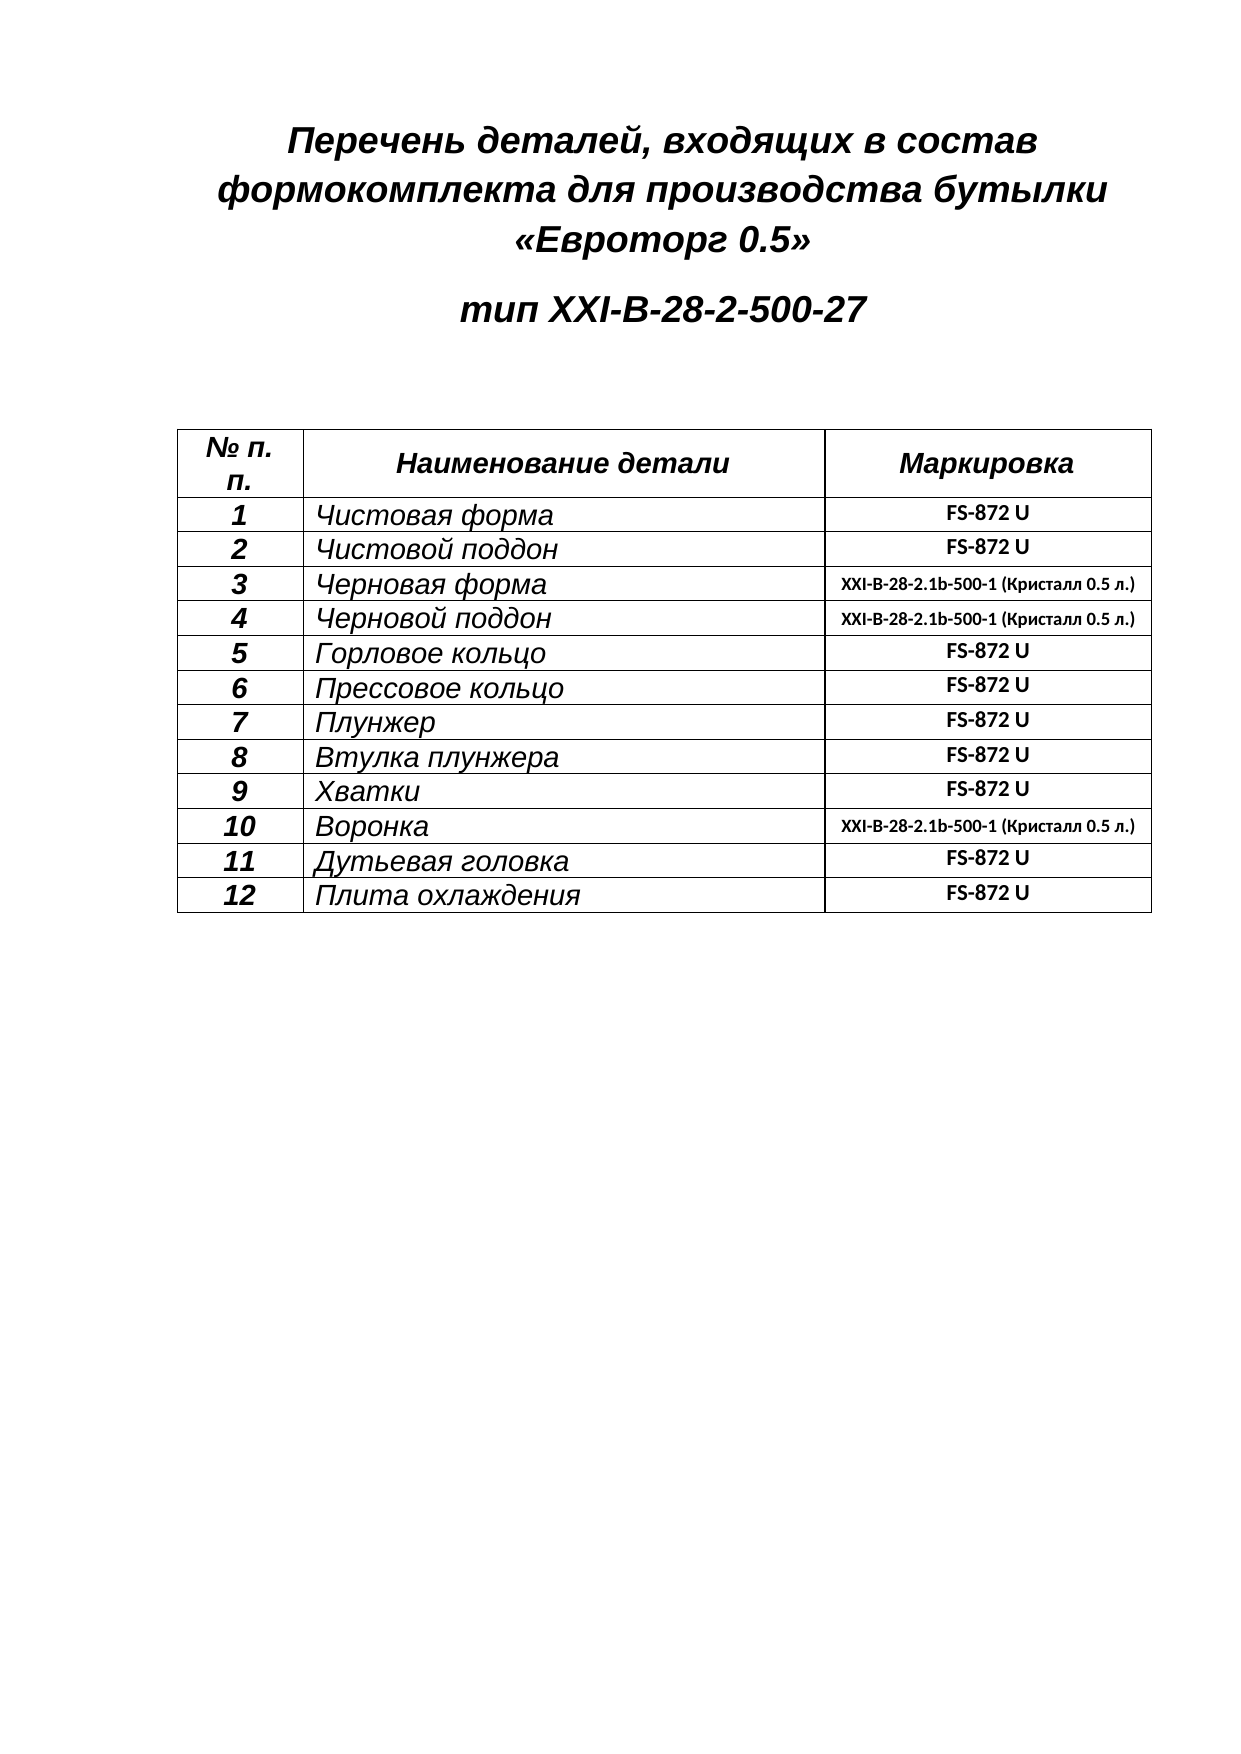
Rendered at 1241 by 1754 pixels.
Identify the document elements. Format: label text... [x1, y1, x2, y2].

table_cell Черновой поддон [304, 601, 824, 635]
table_cell FS-872 U [826, 878, 1151, 912]
table_cell FS-872 U [826, 705, 1151, 739]
table_header № п. п. [178, 430, 303, 497]
table_cell FS-872 U [826, 774, 1151, 808]
table_header Наименование детали [304, 430, 824, 497]
table_header Маркировка [826, 430, 1151, 497]
table_cell 11 [178, 844, 303, 877]
table_cell XXI-B-28-2.1b-500-1 (Кристалл 0.5 л.) [826, 809, 1151, 842]
table_cell Втулка плунжера [304, 740, 824, 773]
table_cell FS-872 U [826, 671, 1151, 704]
table_cell FS-872 U [826, 532, 1151, 566]
table_cell 12 [178, 878, 303, 912]
table_cell 5 [178, 636, 303, 669]
table_cell 10 [178, 809, 303, 842]
table_cell Плита охлаждения [304, 878, 824, 912]
table_cell Чистовая форма [304, 498, 824, 531]
table_cell Черновая форма [304, 567, 824, 600]
table_cell FS-872 U [826, 844, 1151, 877]
table_cell 9 [178, 774, 303, 808]
table_cell 1 [178, 498, 303, 531]
table_cell 6 [178, 671, 303, 704]
table_cell Плунжер [304, 705, 824, 739]
table_cell Прессовое кольцо [304, 671, 824, 704]
table_cell 3 [178, 567, 303, 600]
table_cell FS-872 U [826, 740, 1151, 773]
table_cell Воронка [304, 809, 824, 842]
table_cell 2 [178, 532, 303, 566]
table_cell XXI-B-28-2.1b-500-1 (Кристалл 0.5 л.) [826, 567, 1151, 600]
table_cell Горловое кольцо [304, 636, 824, 669]
table_cell Хватки [304, 774, 824, 808]
text тип XXI-B-28-2-500-27 [177, 288, 1152, 331]
table_cell 7 [178, 705, 303, 739]
text Перечень деталей, входящих в состав формокомплекта для производства бутылки «Евроторг 0.5» [177, 118, 1152, 260]
table_cell XXI-B-28-2.1b-500-1 (Кристалл 0.5 л.) [826, 601, 1151, 635]
table_cell FS-872 U [826, 498, 1151, 531]
table_cell Дутьевая головка [304, 844, 824, 877]
table_cell FS-872 U [826, 636, 1151, 669]
table_cell 4 [178, 601, 303, 635]
table_cell 8 [178, 740, 303, 773]
table_cell Чистовой поддон [304, 532, 824, 566]
